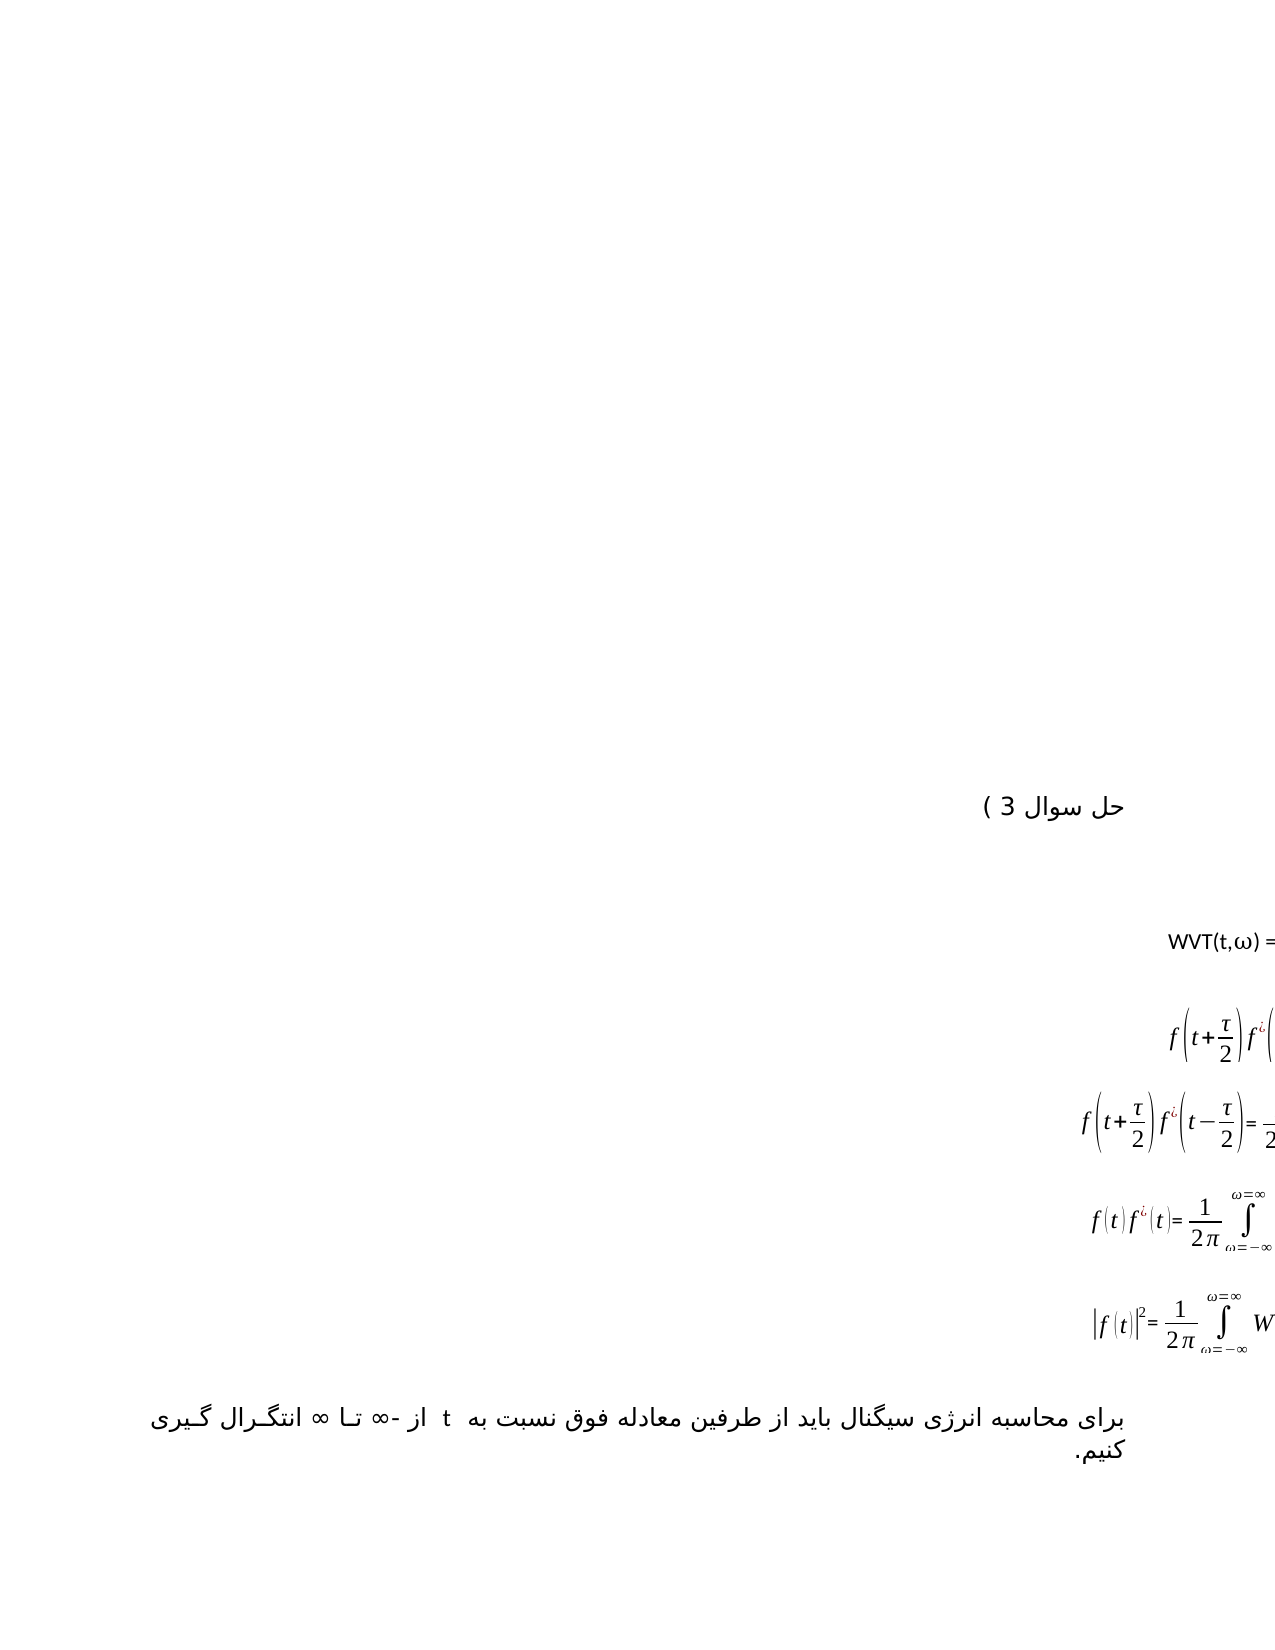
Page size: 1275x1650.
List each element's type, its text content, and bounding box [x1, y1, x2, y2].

text حل سوال 3 ) [150, 792, 1125, 821]
text برای محاسبه انرژی سیگنال باید از طرفین معادله فوق نسبت به t از -∞ تا ∞ انتگرال گیری کنیم. [150, 1402, 1125, 1464]
